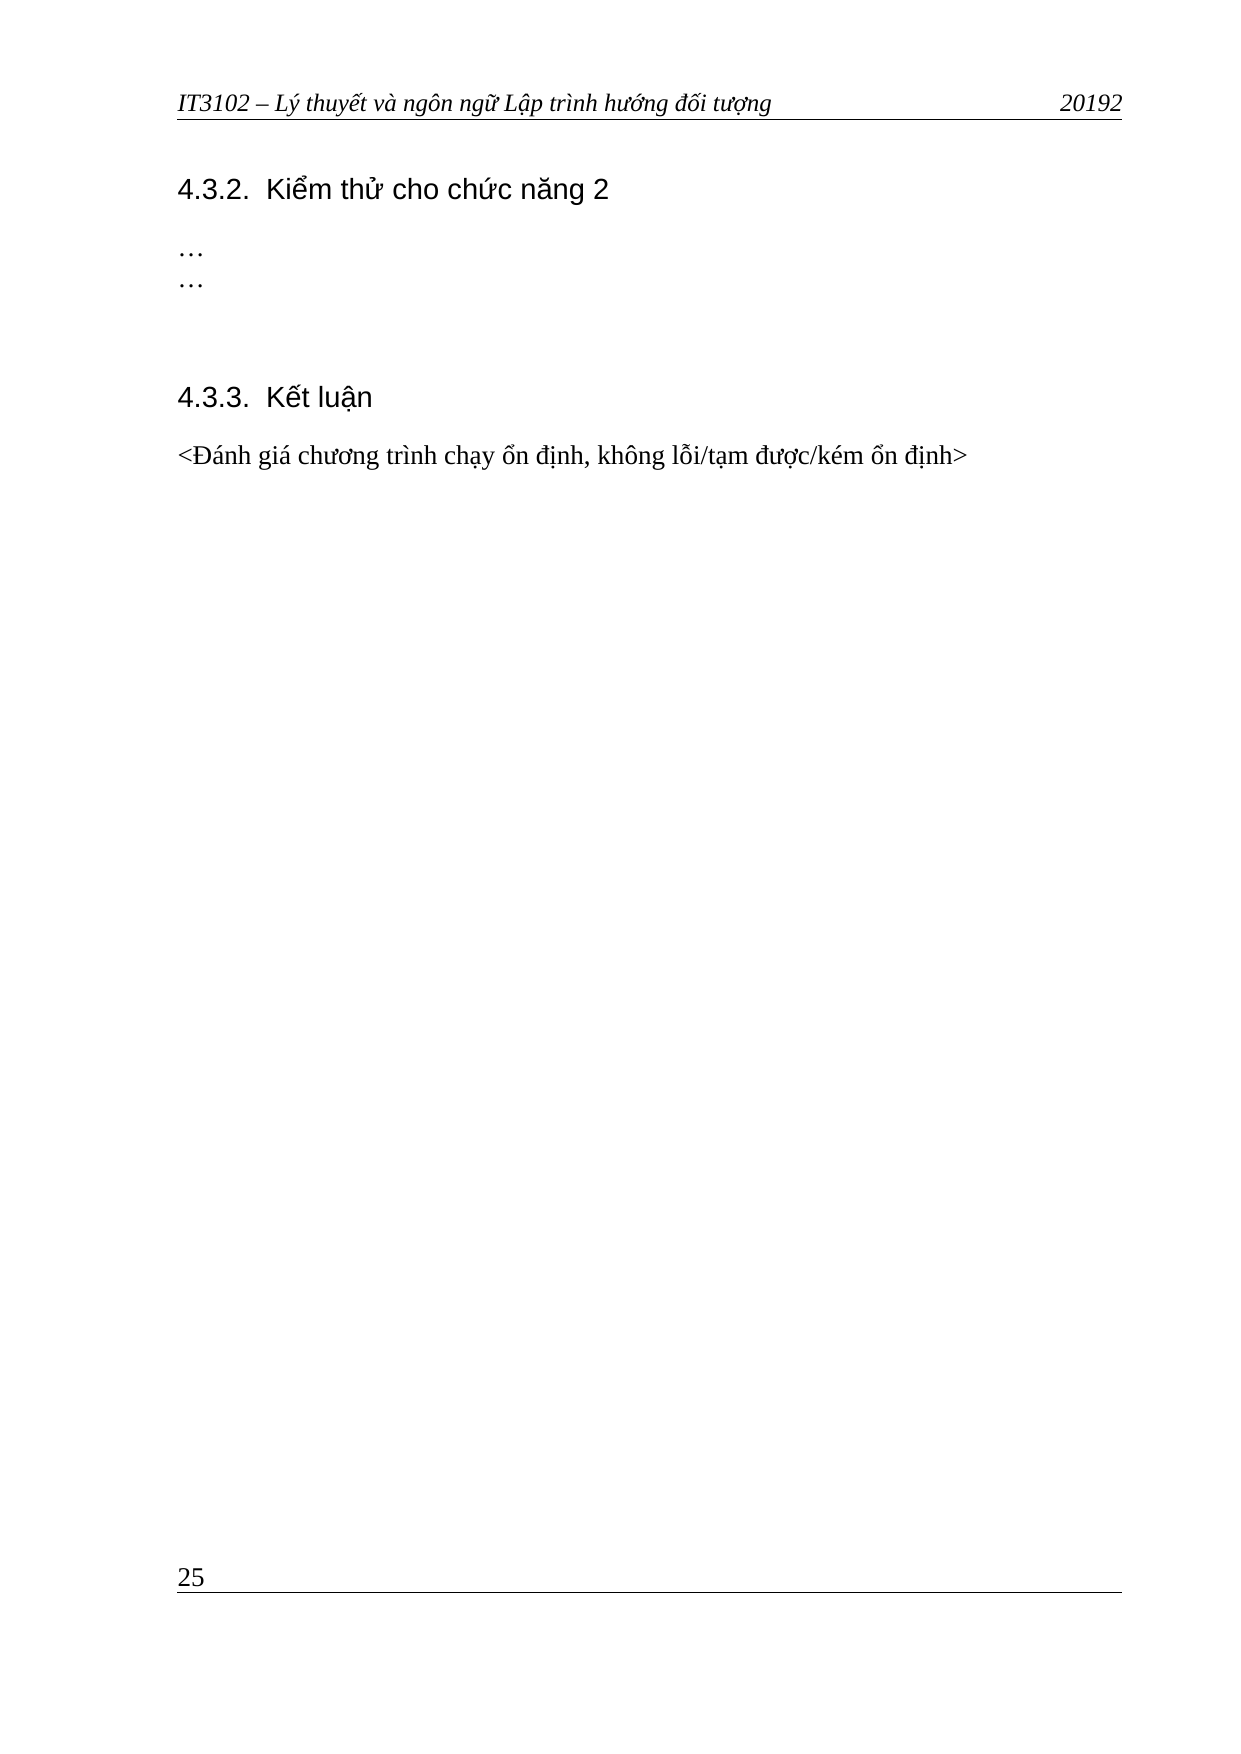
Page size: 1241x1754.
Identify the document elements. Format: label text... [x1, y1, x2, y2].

text … [177, 262, 1122, 293]
text <Đánh giá chương trình chạy ổn định, không lỗi/tạm được/kém ổn định> [177, 439, 1122, 470]
text … [177, 231, 1122, 262]
subtitle Kết luận [177, 381, 1122, 414]
subtitle Kiểm thử cho chức năng 2 [177, 172, 1122, 206]
